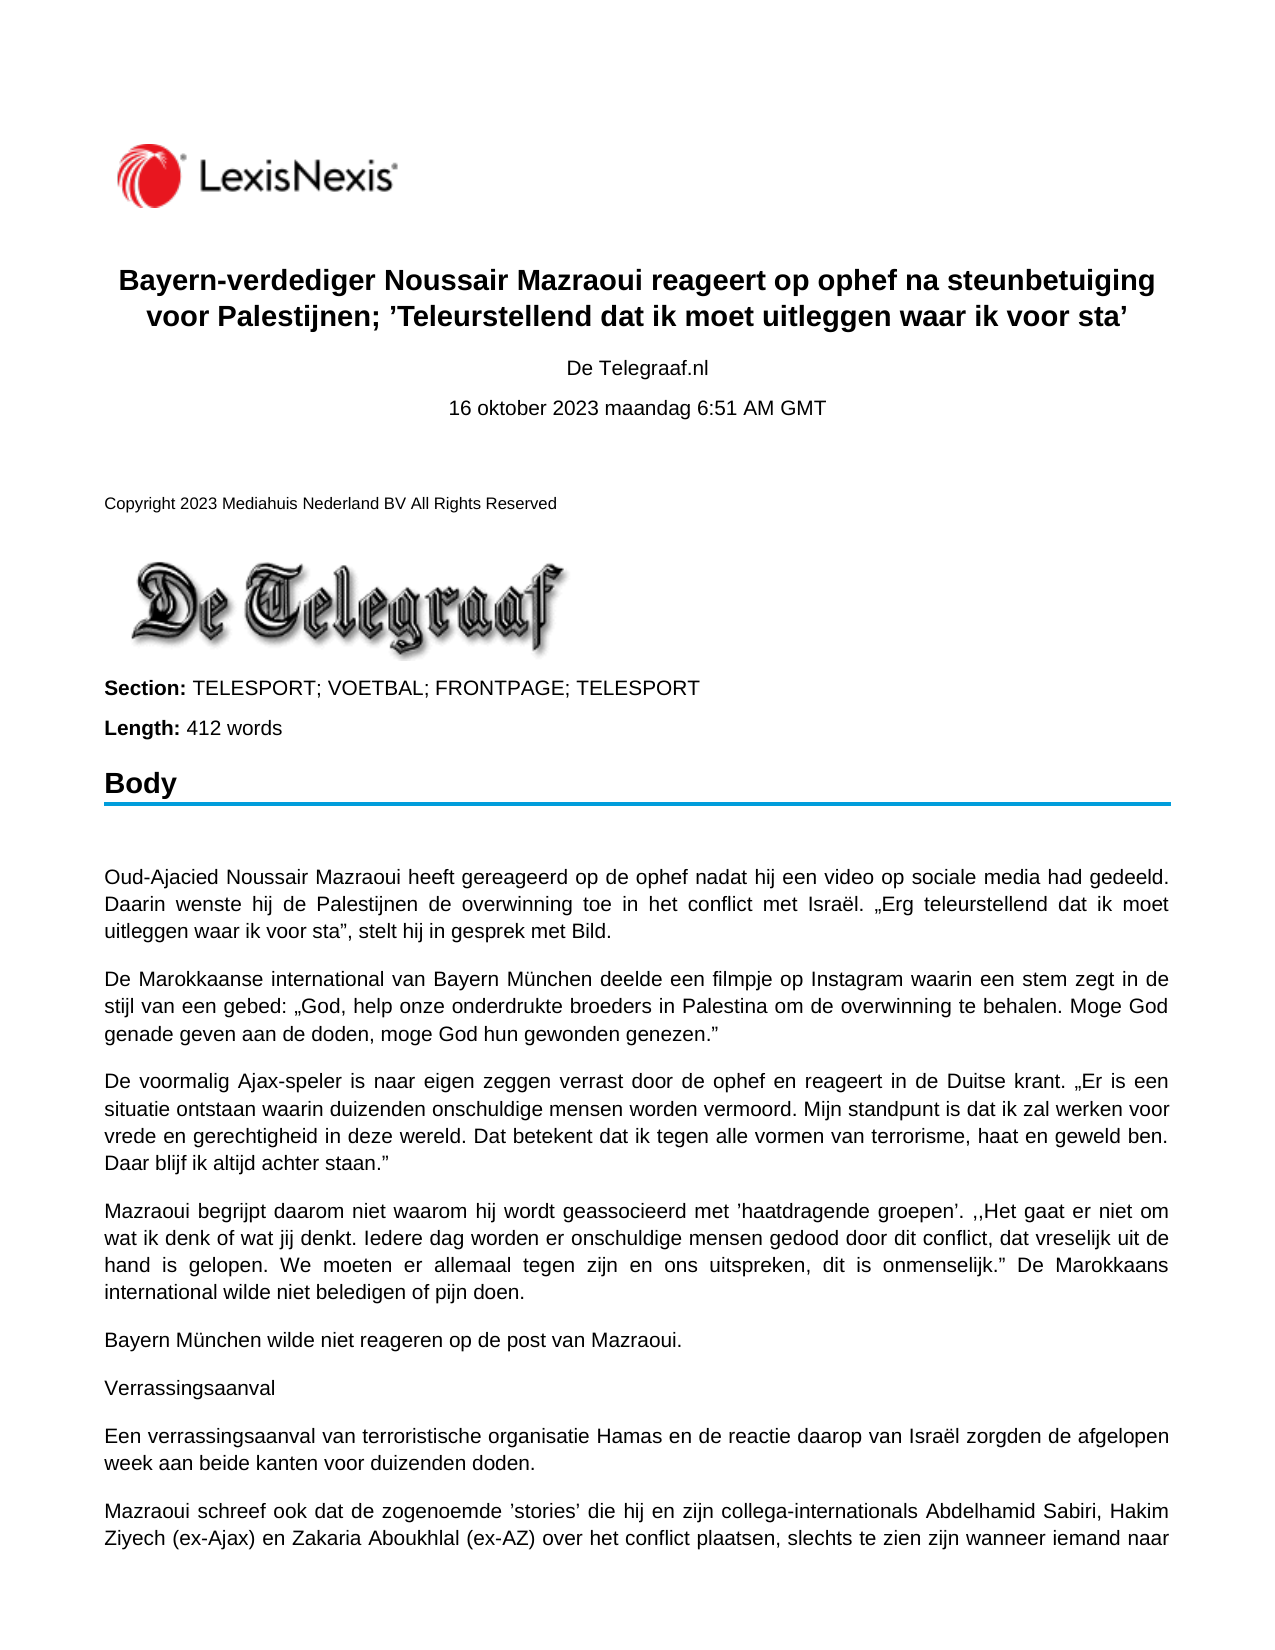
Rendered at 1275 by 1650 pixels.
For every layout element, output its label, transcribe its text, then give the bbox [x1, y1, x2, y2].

text De Telegraaf.nl [104, 353, 1171, 380]
text Section: TELESPORT; VOETBAL; FRONTPAGE; TELESPORT [104, 673, 1171, 700]
text Een verrassingsaanval van terroristische organisatie Hamas en de reactie daarop van Israël zorgden de afgelopen week aan beide kanten voor duizenden doden. [104, 1420, 1171, 1474]
picture [104, 144, 412, 208]
text De Marokkaanse international van Bayern München deelde een filmpje op Instagram waarin een stem zegt in de stijl van een gebed: „God, help onze onderdrukte broeders in Palestina om de overwinning te behalen. Moge God genade geven aan de doden, moge God hun gewonden genezen.” [104, 964, 1171, 1045]
text Copyright 2023 Mediahuis Nederland BV All Rights Reserved [104, 461, 1171, 513]
text Length: 412 words [104, 712, 1171, 739]
text 16 oktober 2023 maandag 6:51 AM GMT [104, 393, 1171, 420]
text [104, 1495, 1171, 1549]
text Mazraoui begrijpt daarom niet waarom hij wordt geassocieerd met ’haatdragende groepen’. ,,Het gaat er niet om wat ik denk of wat jij denkt. Iedere dag worden er onschuldige mensen gedood door dit conflict, dat vreselijk uit de hand is gelopen. We moeten er allemaal tegen zijn en ons uitspreken, dit is onmenselijk.” De Marokkaans international wilde niet beledigen of pijn doen. [104, 1195, 1171, 1304]
text Oud-Ajacied Noussair Mazraoui heeft gereageerd op de ophef nadat hij een video op sociale media had gedeeld. Daarin wenste hij de Palestijnen de overwinning toe in het conflict met Israël. „Erg teleurstellend dat ik moet uitleggen waar ik voor sta”, stelt hij in gesprek met Bild. [104, 862, 1171, 943]
text Body [104, 764, 1171, 800]
text De voormalig Ajax-speler is naar eigen zeggen verrast door de ophef en reageert in de Duitse krant. „Er is een situatie ontstaan waarin duizenden onschuldige mensen worden vermoord. Mijn standpunt is dat ik zal werken voor vrede en gerechtigheid in deze wereld. Dat betekent dat ik tegen alle vormen van terrorisme, haat en geweld ben. Daar blijf ik altijd achter staan.” [104, 1066, 1171, 1174]
text Bayern München wilde niet reageren op de post van Mazraoui. [104, 1324, 1171, 1352]
subtitle Bayern-verdediger Noussair Mazraoui reageert op ophef na steunbetuiging voor Palestijnen; ’Teleurstellend dat ik moet uitleggen waar ik voor sta’ [104, 261, 1171, 332]
text Verrassingsaanval [104, 1372, 1171, 1399]
